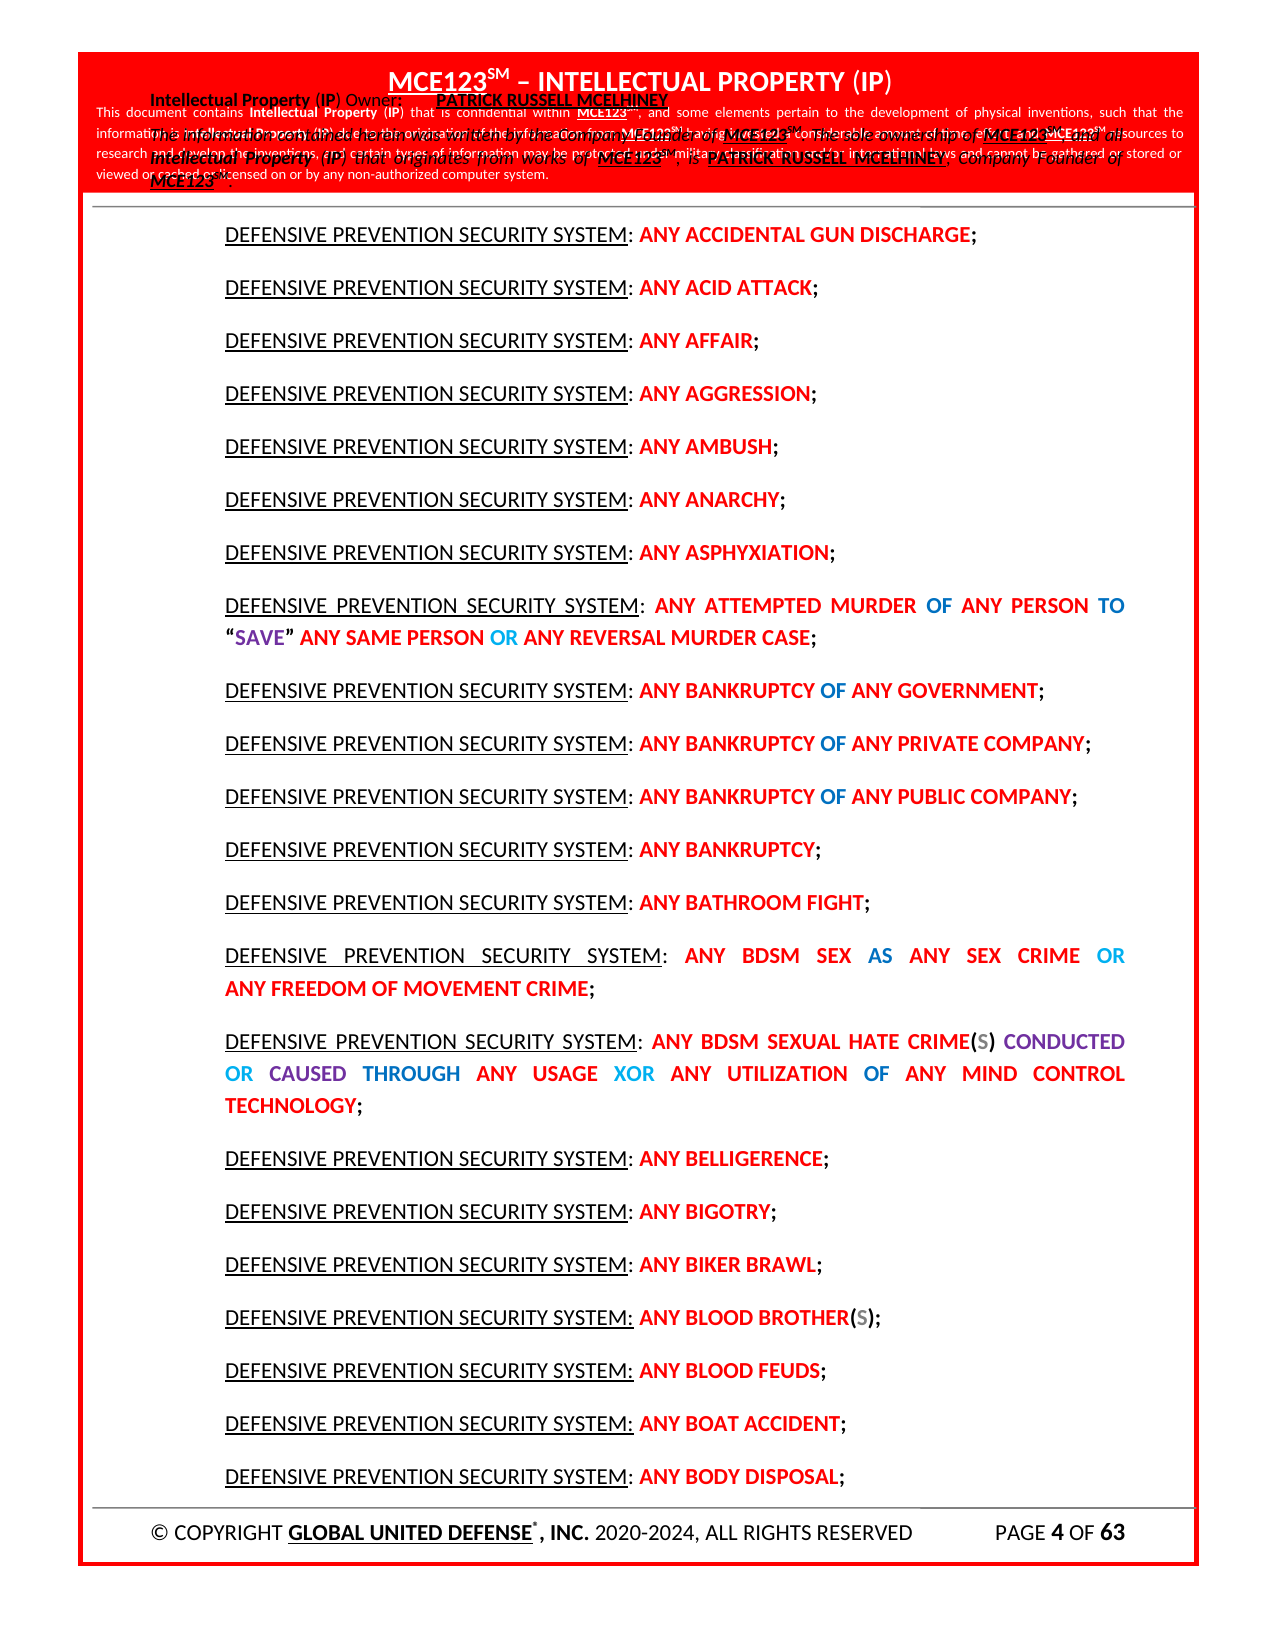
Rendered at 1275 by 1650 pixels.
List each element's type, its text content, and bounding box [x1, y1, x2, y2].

text DEFENSIVE PREVENTION SECURITY SYSTEM: ANY BODY DISPOSAL; [225, 1462, 1125, 1490]
text DEFENSIVE PREVENTION SECURITY SYSTEM: ANY BDSM SEXUAL HATE CRIME(S) CONDUCTED OR CAUSED THROUGH ANY USAGE XOR ANY UTILIZATION OF ANY MIND CONTROL TECHNOLOGY; [225, 1027, 1125, 1119]
text DEFENSIVE PREVENTION SECURITY SYSTEM: ANY ACCIDENTAL GUN DISCHARGE; [225, 220, 1125, 248]
text DEFENSIVE PREVENTION SECURITY SYSTEM: ANY BANKRUPTCY; [225, 836, 1125, 863]
text DEFENSIVE PREVENTION SECURITY SYSTEM: ANY AFFAIR; [225, 326, 1125, 354]
text DEFENSIVE PREVENTION SECURITY SYSTEM: ANY BANKRUPTCY OF ANY PUBLIC COMPANY; [225, 782, 1125, 811]
text DEFENSIVE PREVENTION SECURITY SYSTEM: ANY BANKRUPTCY OF ANY PRIVATE COMPANY; [225, 729, 1125, 757]
text DEFENSIVE PREVENTION SECURITY SYSTEM: ANY BLOOD BROTHER(S); [225, 1303, 1125, 1331]
text DEFENSIVE PREVENTION SECURITY SYSTEM: ANY BANKRUPTCY OF ANY GOVERNMENT; [225, 676, 1125, 704]
text DEFENSIVE PREVENTION SECURITY SYSTEM: ANY AGGRESSION; [225, 379, 1125, 407]
text DEFENSIVE PREVENTION SECURITY SYSTEM: ANY BDSM SEX AS ANY SEX CRIME OR ANY FREEDOM OF MOVEMENT CRIME; [225, 942, 1125, 1002]
text DEFENSIVE PREVENTION SECURITY SYSTEM: ANY ANARCHY; [225, 485, 1125, 513]
text DEFENSIVE PREVENTION SECURITY SYSTEM: ANY AMBUSH; [225, 432, 1125, 460]
text DEFENSIVE PREVENTION SECURITY SYSTEM: ANY BELLIGERENCE; [225, 1144, 1125, 1172]
text DEFENSIVE PREVENTION SECURITY SYSTEM: ANY ACID ATTACK; [225, 273, 1125, 301]
text DEFENSIVE PREVENTION SECURITY SYSTEM: ANY BATHROOM FIGHT; [225, 888, 1125, 917]
text DEFENSIVE PREVENTION SECURITY SYSTEM: ANY ASPHYXIATION; [225, 538, 1125, 566]
text DEFENSIVE PREVENTION SECURITY SYSTEM: ANY BIKER BRAWL; [225, 1250, 1125, 1278]
text DEFENSIVE PREVENTION SECURITY SYSTEM: ANY ATTEMPTED MURDER OF ANY PERSON TO “SAVE” ANY SAME PERSON OR ANY REVERSAL MURDER CASE; [225, 591, 1125, 651]
text DEFENSIVE PREVENTION SECURITY SYSTEM: ANY BIGOTRY; [225, 1197, 1125, 1225]
text DEFENSIVE PREVENTION SECURITY SYSTEM: ANY BLOOD FEUDS; [225, 1356, 1125, 1384]
text DEFENSIVE PREVENTION SECURITY SYSTEM: ANY BOAT ACCIDENT; [225, 1409, 1125, 1437]
